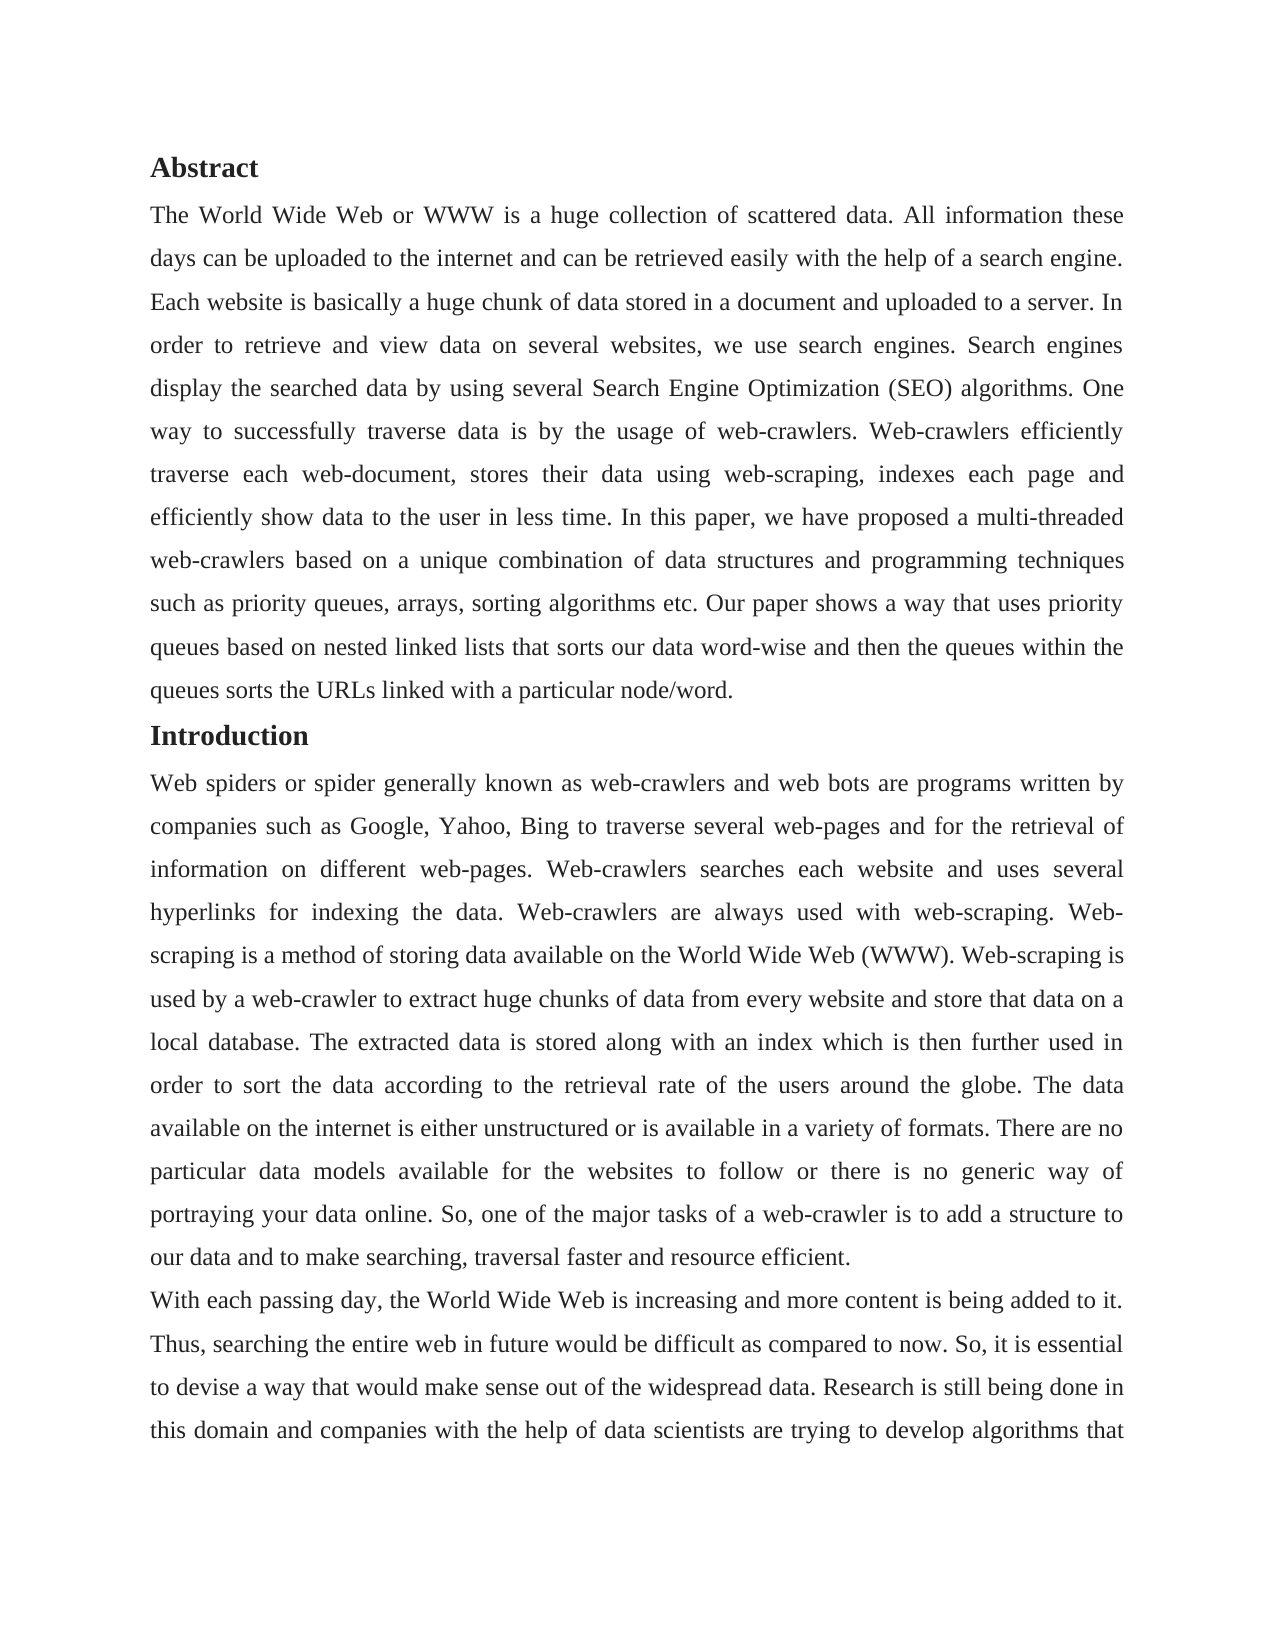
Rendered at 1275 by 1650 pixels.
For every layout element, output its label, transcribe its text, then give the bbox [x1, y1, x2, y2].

text Web spiders or spider generally known as web-crawlers and web bots are programs written by companies such as Google, Yahoo, Bing to traverse several web-pages and for the retrieval of information on different web-pages. Web-crawlers searches each website and uses several hyperlinks for indexing the data. Web-crawlers are always used with web-scraping. Web-scraping is a method of storing data available on the World Wide Web (WWW). Web-scraping is used by a web-crawler to extract huge chunks of data from every website and store that data on a local database. The extracted data is stored along with an index which is then further used in order to sort the data according to the retrieval rate of the users around the globe. The data available on the internet is either unstructured or is available in a variety of formats. There are no particular data models available for the websites to follow or there is no generic way of portraying your data online. So, one of the major tasks of a web-crawler is to add a structure to our data and to make searching, traversal faster and resource efficient. [150, 768, 1125, 1271]
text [150, 1286, 1125, 1444]
text Abstract [150, 150, 1125, 183]
text The World Wide Web or WWW is a huge collection of scattered data. All information these days can be uploaded to the internet and can be retrieved easily with the help of a search engine. Each website is basically a huge chunk of data stored in a document and uploaded to a server. In order to retrieve and view data on several websites, we use search engines. Search engines display the searched data by using several Search Engine Optimization (SEO) algorithms. One way to successfully traverse data is by the usage of web-crawlers. Web-crawlers efficiently traverse each web-document, stores their data using web-scraping, indexes each page and efficiently show data to the user in less time. In this paper, we have proposed a multi-threaded web-crawlers based on a unique combination of data structures and programming techniques such as priority queues, arrays, sorting algorithms etc. Our paper shows a way that uses priority queues based on nested linked lists that sorts our data word-wise and then the queues within the queues sorts the URLs linked with a particular node/word. [150, 200, 1125, 703]
text Introduction [150, 718, 1125, 751]
